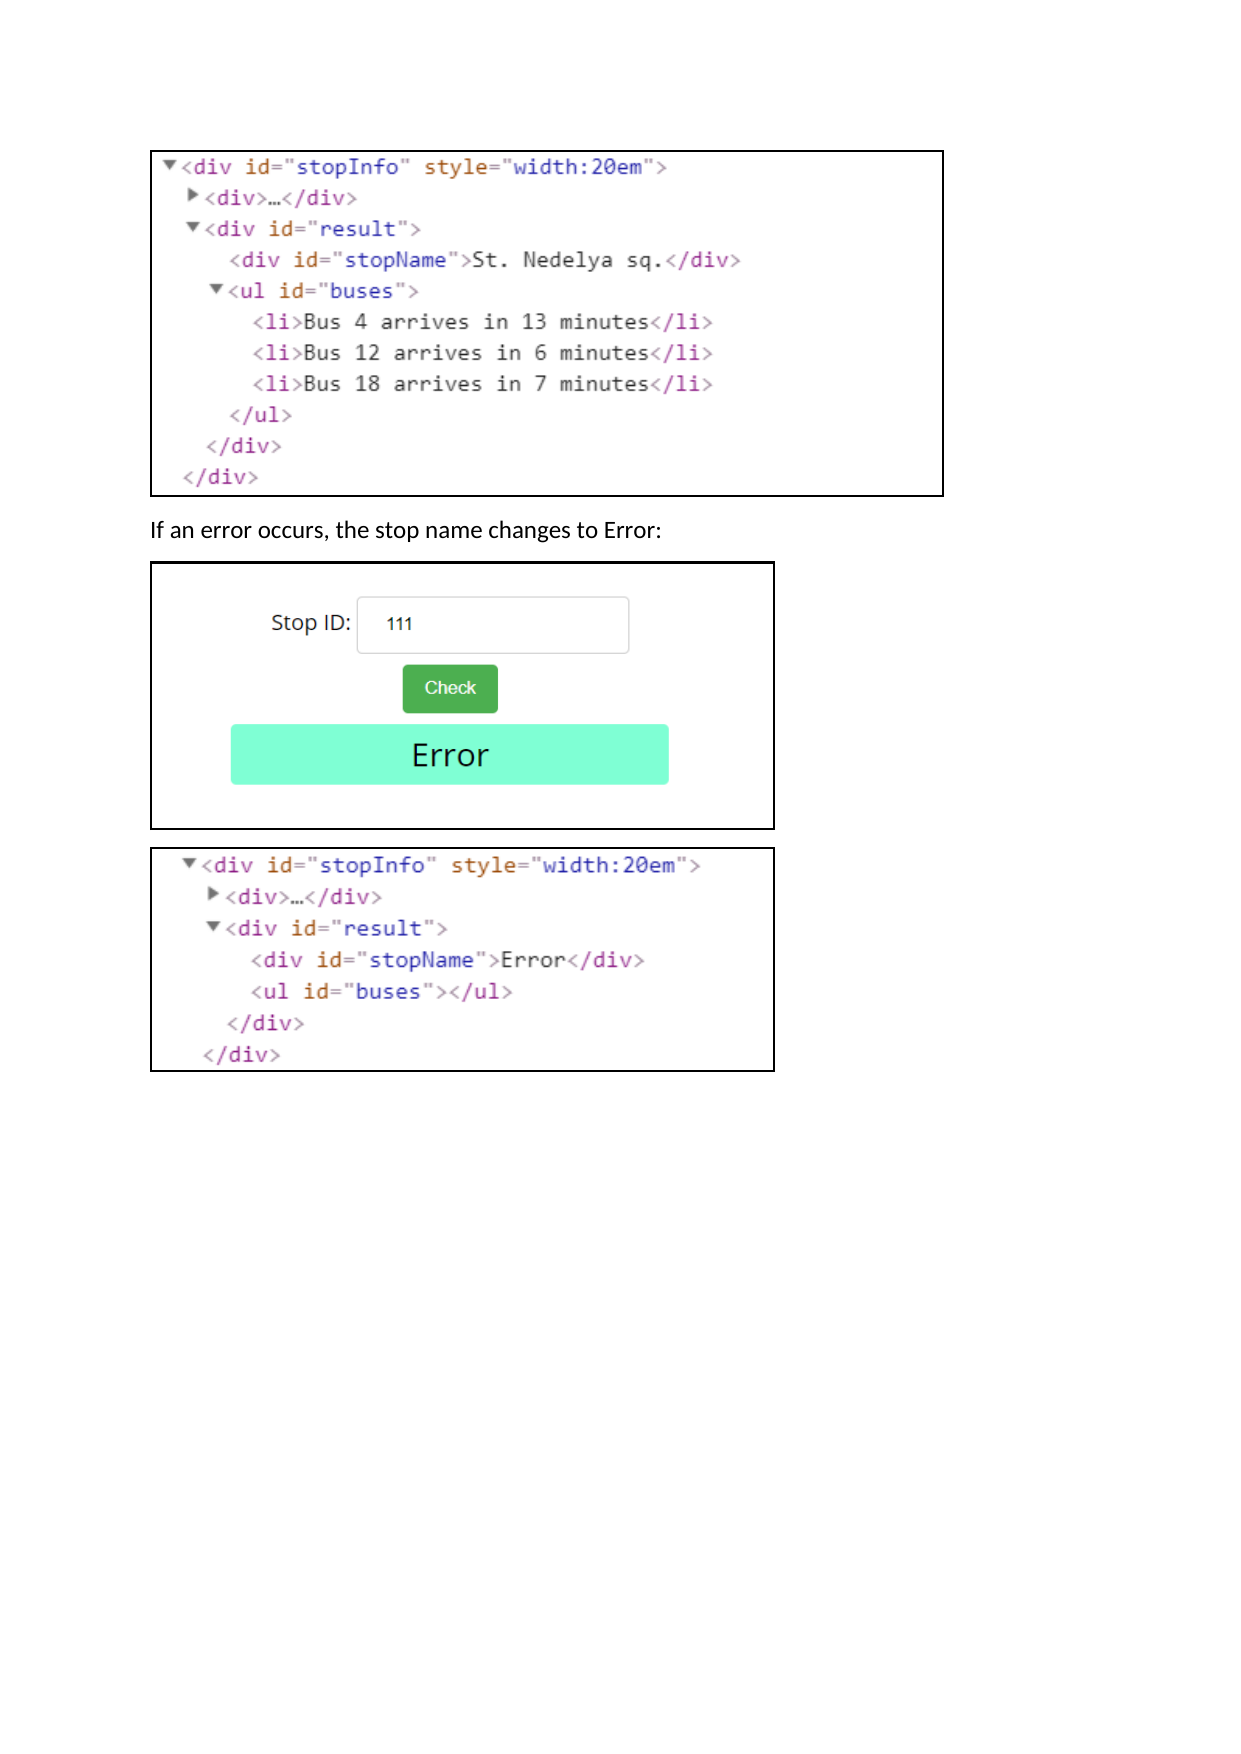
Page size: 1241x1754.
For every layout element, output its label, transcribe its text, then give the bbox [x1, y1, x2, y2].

text If an error occurs, the stop name changes to Error: [150, 514, 1090, 544]
picture [152, 849, 773, 1070]
picture [152, 152, 942, 495]
picture [152, 564, 773, 828]
